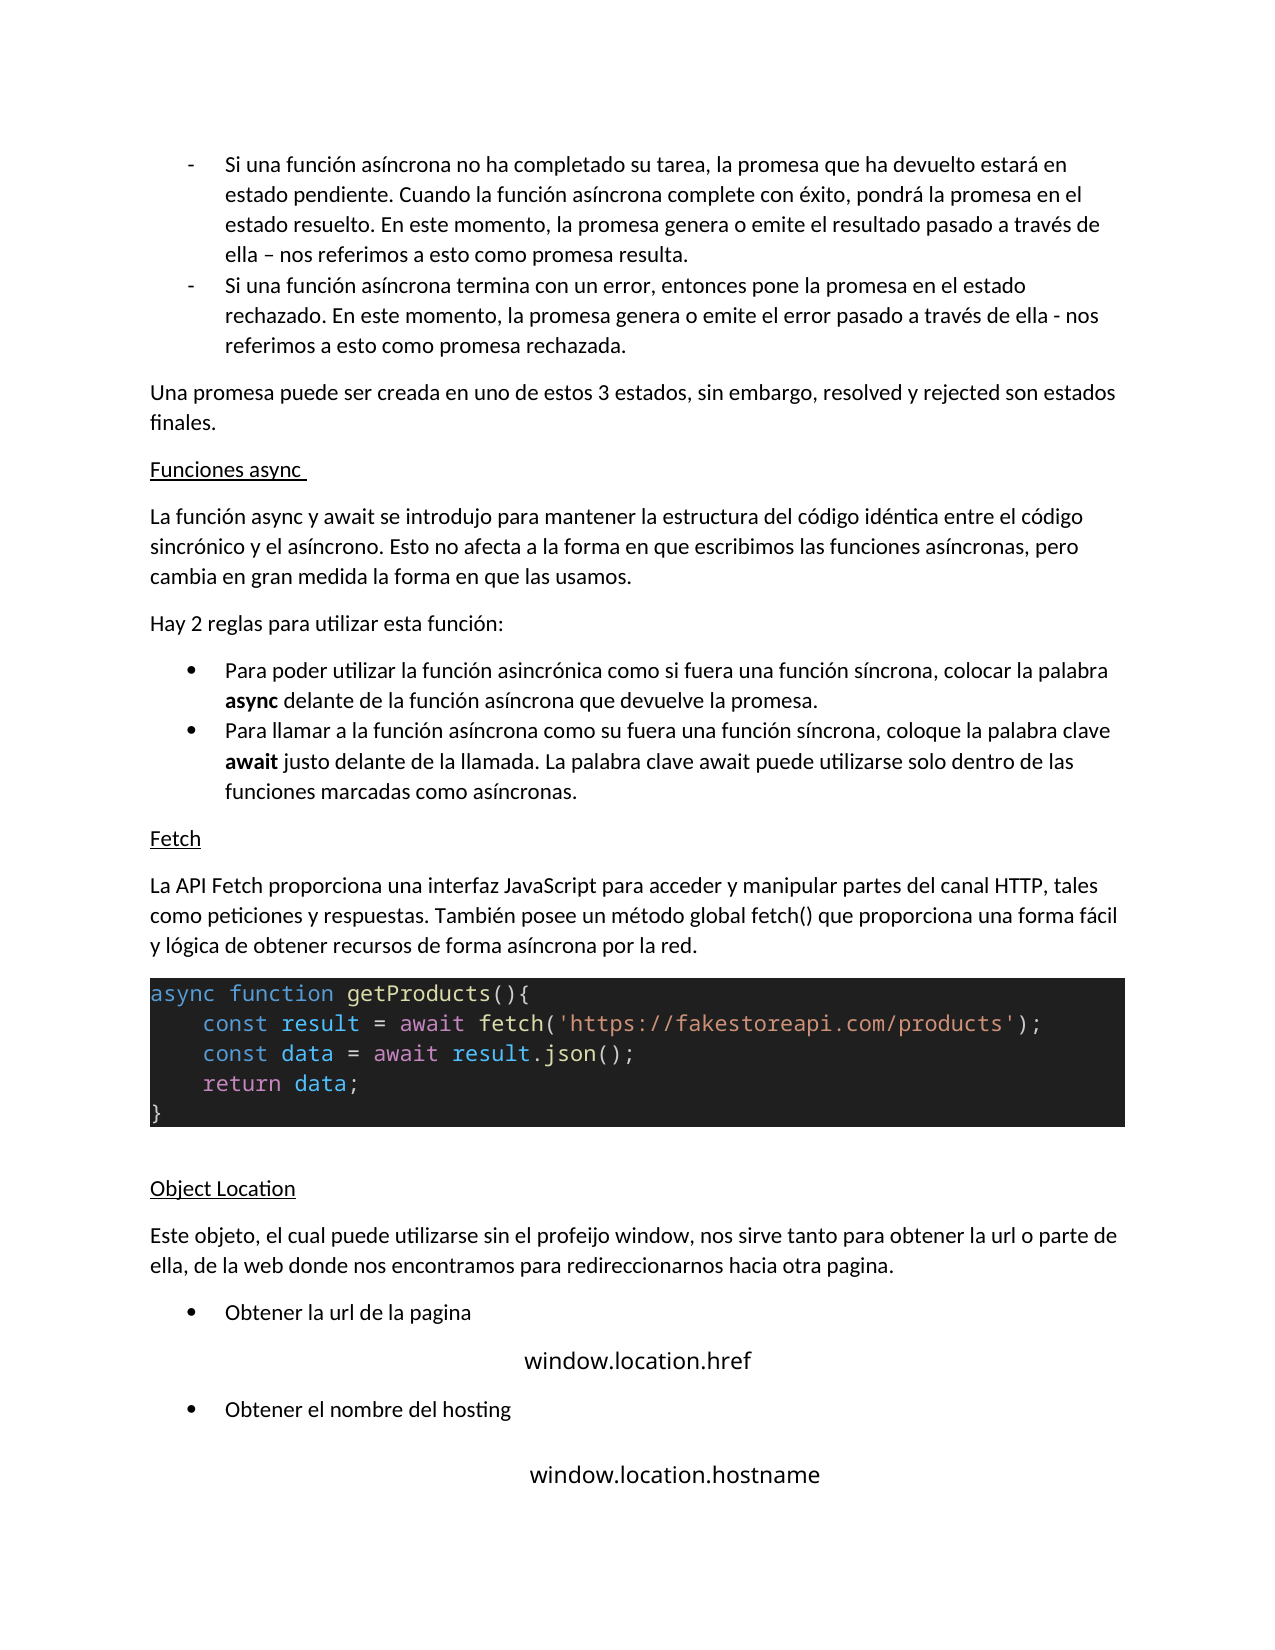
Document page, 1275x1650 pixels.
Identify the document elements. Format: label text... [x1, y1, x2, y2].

text Una promesa puede ser creada en uno de estos 3 estados, sin embargo, resolved y rejected son estados finales. [150, 378, 1125, 436]
list Obtener el nombre del hosting [187, 1395, 1125, 1423]
text return data; [150, 1067, 1125, 1097]
text Fetch [150, 824, 1125, 852]
text La función async y await se introdujo para mantener la estructura del código idéntica entre el código sincrónico y el asíncrono. Esto no afecta a la forma en que escribimos las funciones asíncronas, pero cambia en gran medida la forma en que las usamos. [150, 502, 1125, 591]
list Si una función asíncrona no ha completado su tarea, la promesa que ha devuelto estará en estado pendiente. Cuando la función asíncrona complete con éxito, pondrá la promesa en el estado resuelto. En este momento, la promesa genera o emite el resultado pasado a través de ella – nos referimos a esto como promesa resulta. [187, 150, 1125, 269]
list Obtener la url de la pagina [187, 1298, 1125, 1326]
text Object Location [150, 1174, 1125, 1202]
text Este objeto, el cual puede utilizarse sin el profeijo window, nos sirve tanto para obtener la url o parte de ella, de la web donde nos encontramos para redireccionarnos hacia otra pagina. [150, 1221, 1125, 1279]
text La API Fetch proporciona una interfaz JavaScript para acceder y manipular partes del canal HTTP, tales como peticiones y respuestas. También posee un método global fetch() que proporciona una forma fácil y lógica de obtener recursos de forma asíncrona por la red. [150, 871, 1125, 959]
list window.location.hostname [225, 1459, 1125, 1490]
text Hay 2 reglas para utilizar esta función: [150, 609, 1125, 637]
text window.location.href [150, 1345, 1125, 1376]
text Funciones async [150, 455, 1125, 483]
text async function getProducts(){ [150, 978, 1125, 1008]
text const result = await fetch('https://fakestoreapi.com/products'); [150, 1008, 1125, 1038]
text } [150, 1097, 1125, 1127]
list Si una función asíncrona termina con un error, entonces pone la promesa en el estado rechazado. En este momento, la promesa genera o emite el error pasado a través de ella - nos referimos a esto como promesa rechazada. [187, 271, 1125, 359]
list Para poder utilizar la función asincrónica como si fuera una función síncrona, colocar la palabra async delante de la función asíncrona que devuelve la promesa. [187, 656, 1125, 714]
text const data = await result.json(); [150, 1038, 1125, 1067]
list Para llamar a la función asíncrona como su fuera una función síncrona, coloque la palabra clave await justo delante de la llamada. La palabra clave await puede utilizarse solo dentro de las funciones marcadas como asíncronas. [187, 717, 1125, 805]
